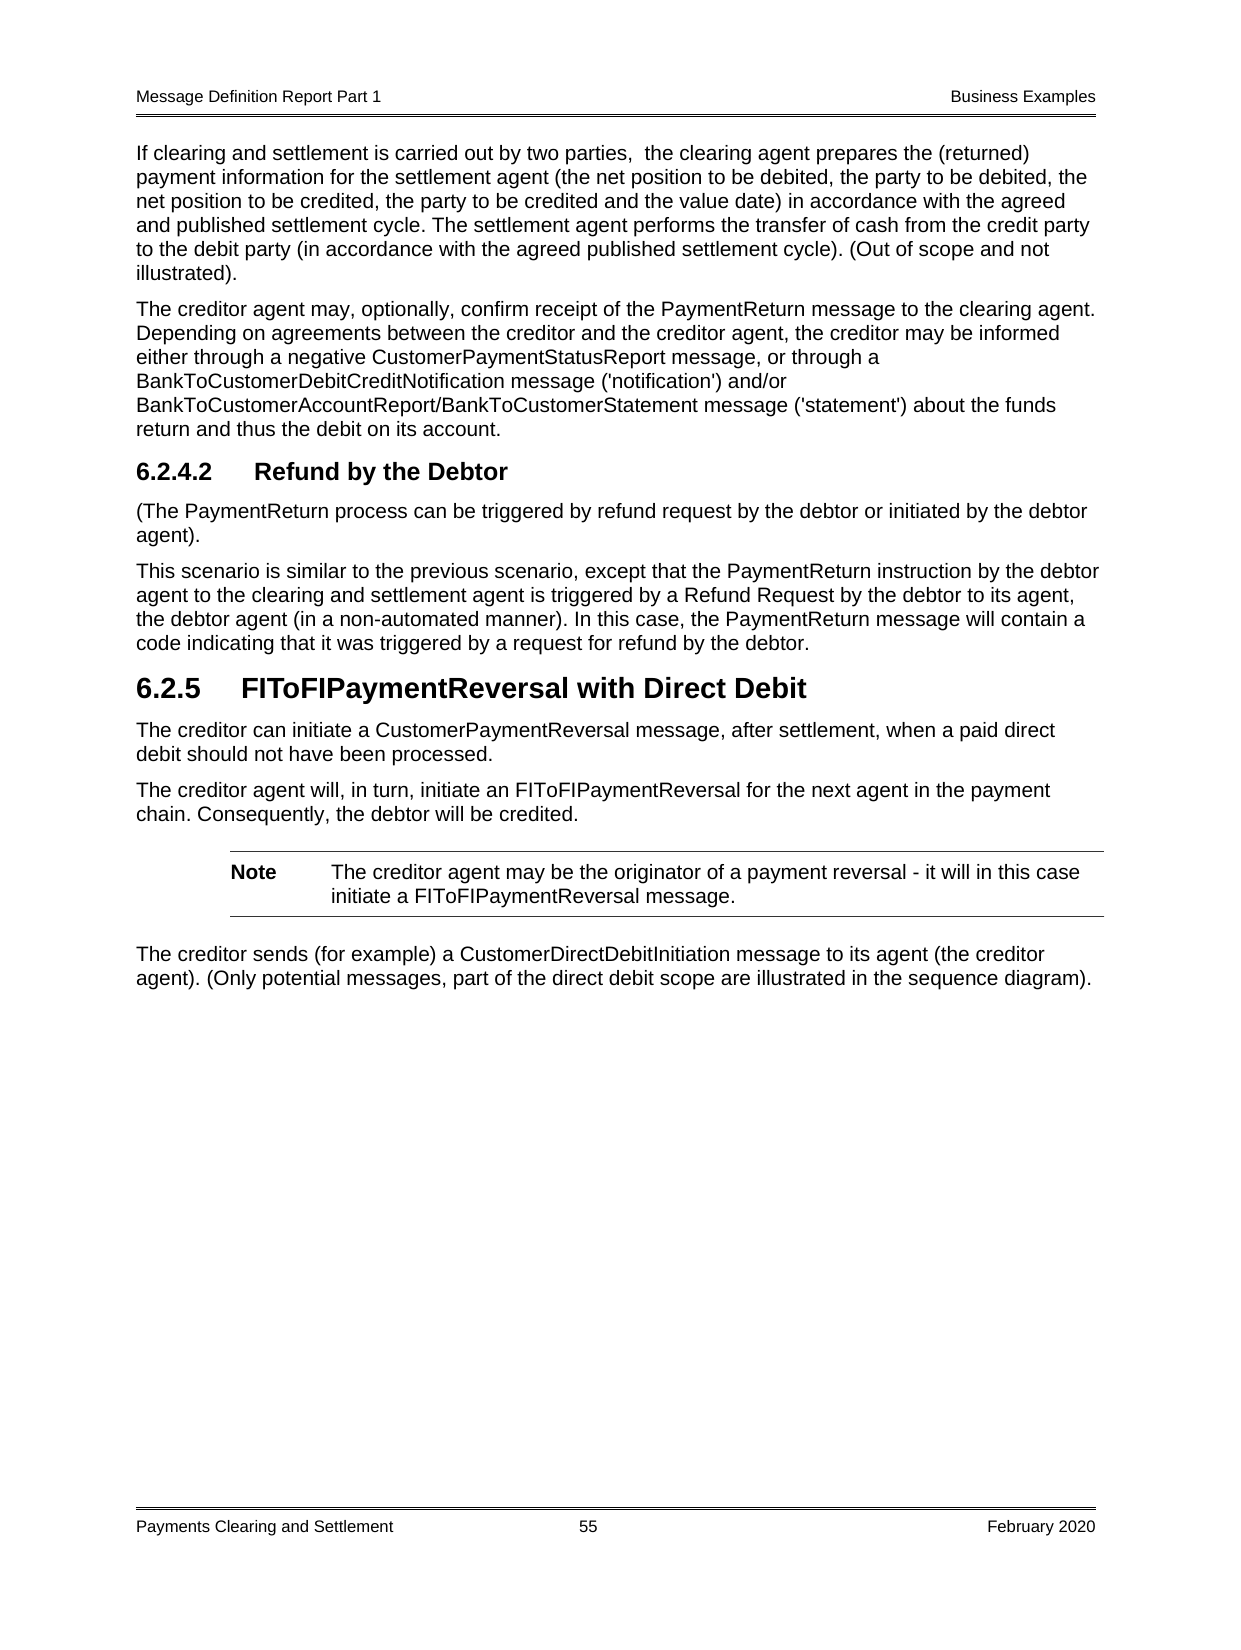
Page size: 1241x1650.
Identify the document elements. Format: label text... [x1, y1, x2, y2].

text The creditor can initiate a CustomerPaymentReversal message, after settlement, when a paid direct debit should not have been processed. [136, 717, 1104, 765]
text The creditor agent may, optionally, confirm receipt of the PaymentReturn message to the clearing agent. Depending on agreements between the creditor and the creditor agent, the creditor may be informed either through a negative CustomerPaymentStatusReport message, or through a BankToCustomerDebitCreditNotification message ('notification') and/or BankToCustomerAccountReport/BankToCustomerStatement message ('statement') about the funds return and thus the debit on its account. [136, 297, 1104, 441]
subtitle FIToFIPaymentReversal with Direct Debit [136, 671, 1104, 705]
text The creditor sends (for example) a CustomerDirectDebitInitiation message to its agent (the creditor agent). (Only potential messages, part of the direct debit scope are illustrated in the sequence diagram). [136, 941, 1104, 989]
text If clearing and settlement is carried out by two parties, the clearing agent prepares the (returned) payment information for the settlement agent (the net position to be debited, the party to be debited, the net position to be credited, the party to be credited and the value date) in accordance with the agreed and published settlement cycle. The settlement agent performs the transfer of cash from the credit party to the debit party (in accordance with the agreed published settlement cycle). (Out of scope and not illustrated). [136, 141, 1104, 284]
text This scenario is similar to the previous scenario, except that the PaymentReturn instruction by the debtor agent to the clearing and settlement agent is triggered by a Refund Request by the debtor to its agent, the debtor agent (in a non-automated manner). In this case, the PaymentReturn message will contain a code indicating that it was triggered by a request for refund by the debtor. [136, 559, 1104, 655]
subtitle Refund by the Debtor [136, 457, 1104, 486]
text The creditor agent may be the originator of a payment reversal - it will in this case initiate a FIToFIPaymentReversal message. [230, 852, 1104, 916]
text (The PaymentReturn process can be triggered by refund request by the debtor or initiated by the debtor agent). [136, 498, 1104, 546]
text The creditor agent will, in turn, initiate an FIToFIPaymentReversal for the next agent in the payment chain. Consequently, the debtor will be credited. [136, 778, 1104, 826]
